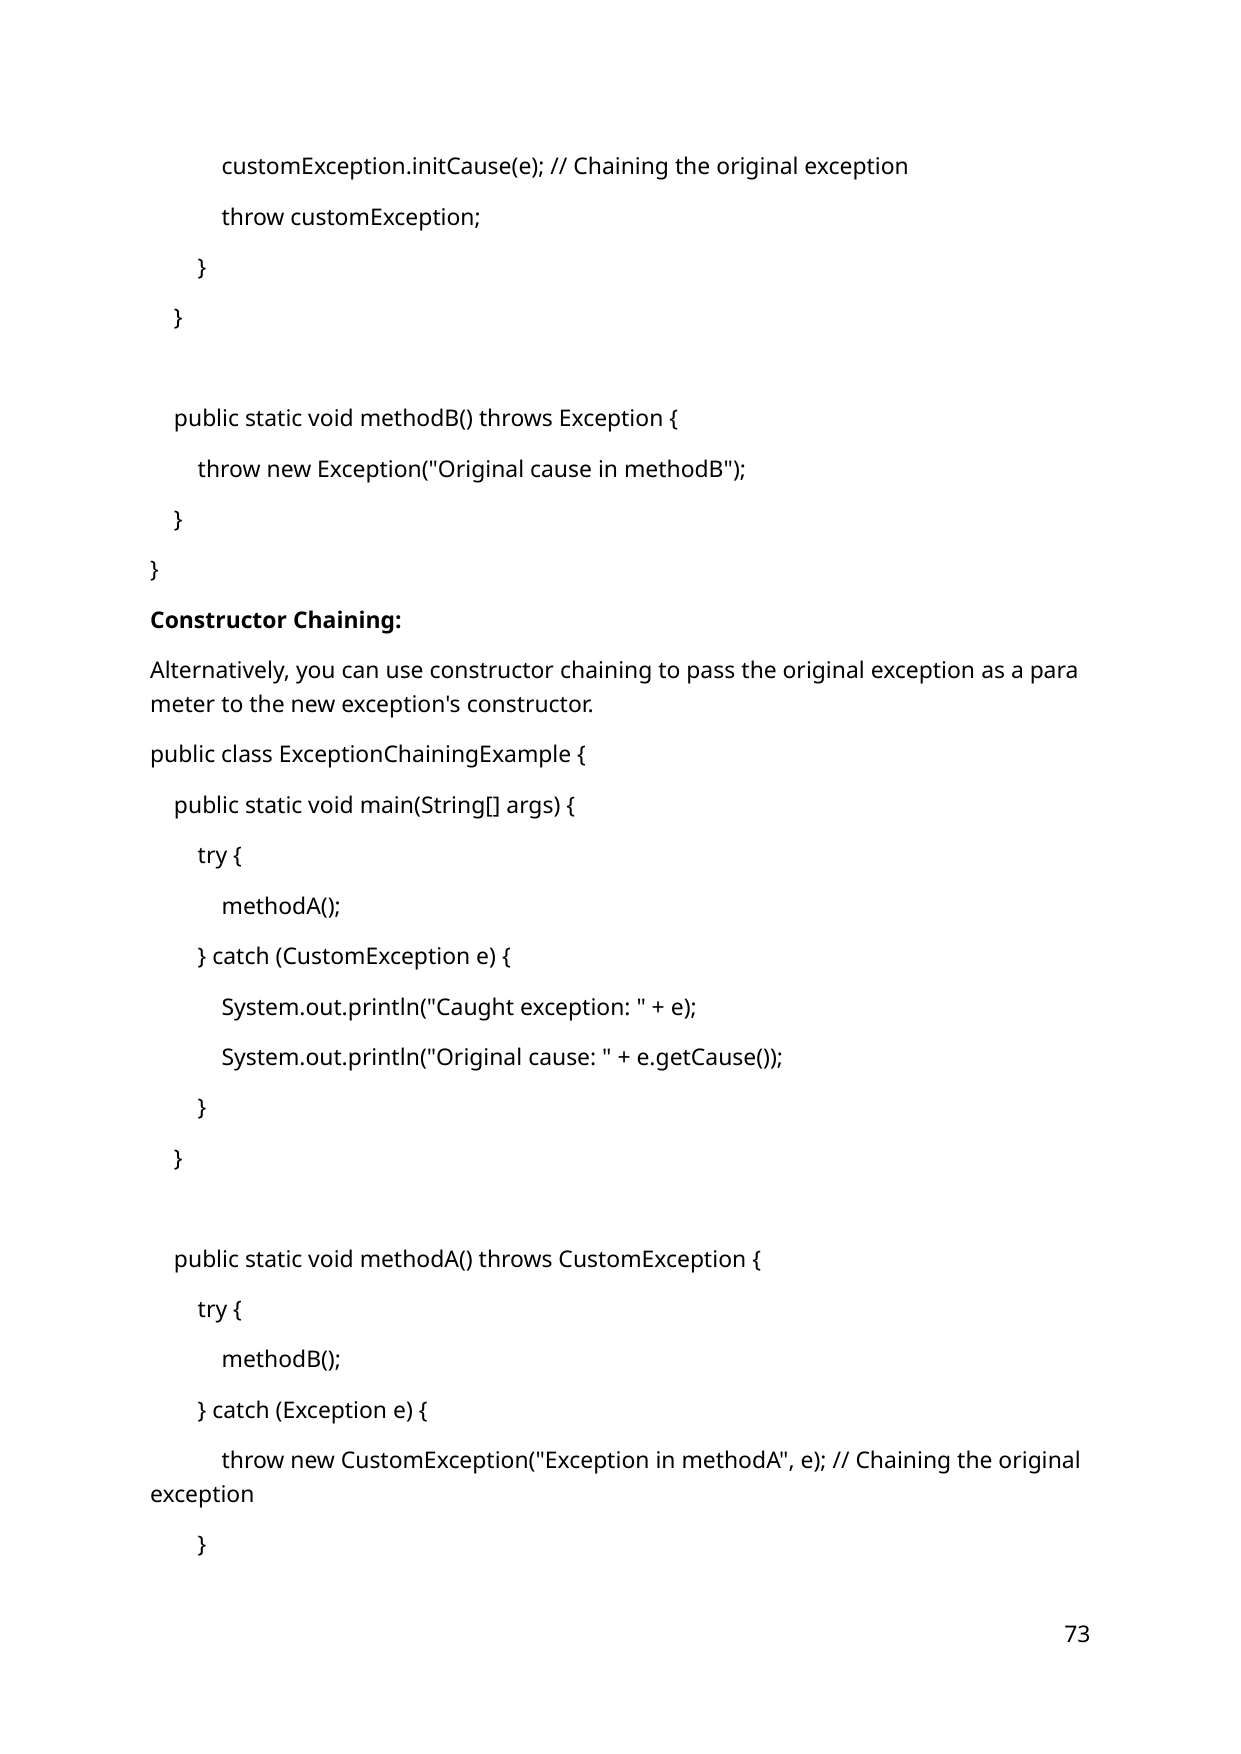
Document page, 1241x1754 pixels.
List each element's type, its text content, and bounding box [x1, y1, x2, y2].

text } [150, 1528, 1090, 1559]
text } catch (Exception e) { [150, 1394, 1090, 1425]
text public class ExceptionChainingExample { [150, 738, 1090, 769]
text try { [150, 1293, 1090, 1324]
text System.out.println("Original cause: " + e.getCause()); [150, 1041, 1090, 1072]
text try { [150, 839, 1090, 870]
text } [150, 301, 1090, 332]
text public static void main(String[] args) { [150, 789, 1090, 820]
text throw new Exception("Original cause in methodB"); [150, 452, 1090, 484]
text Alternatively, you can use constructor chaining to pass the original exception as a parameter to the new exception's constructor. [150, 654, 1090, 719]
text throw customException; [150, 200, 1090, 232]
text throw new CustomException("Exception in methodA", e); // Chaining the original exception [150, 1444, 1090, 1509]
text } [150, 1091, 1090, 1122]
text public static void methodB() throws Exception { [150, 402, 1090, 433]
text public static void methodA() throws CustomException { [150, 1242, 1090, 1274]
text customException.initCause(e); // Chaining the original exception [150, 150, 1090, 181]
text methodA(); [150, 889, 1090, 921]
text } [150, 1142, 1090, 1173]
text System.out.println("Caught exception: " + e); [150, 990, 1090, 1022]
text } [150, 553, 1090, 584]
text methodB(); [150, 1343, 1090, 1374]
text Constructor Chaining: [150, 604, 1090, 635]
text } [150, 503, 1090, 534]
text } [150, 251, 1090, 282]
text } catch (CustomException e) { [150, 940, 1090, 971]
